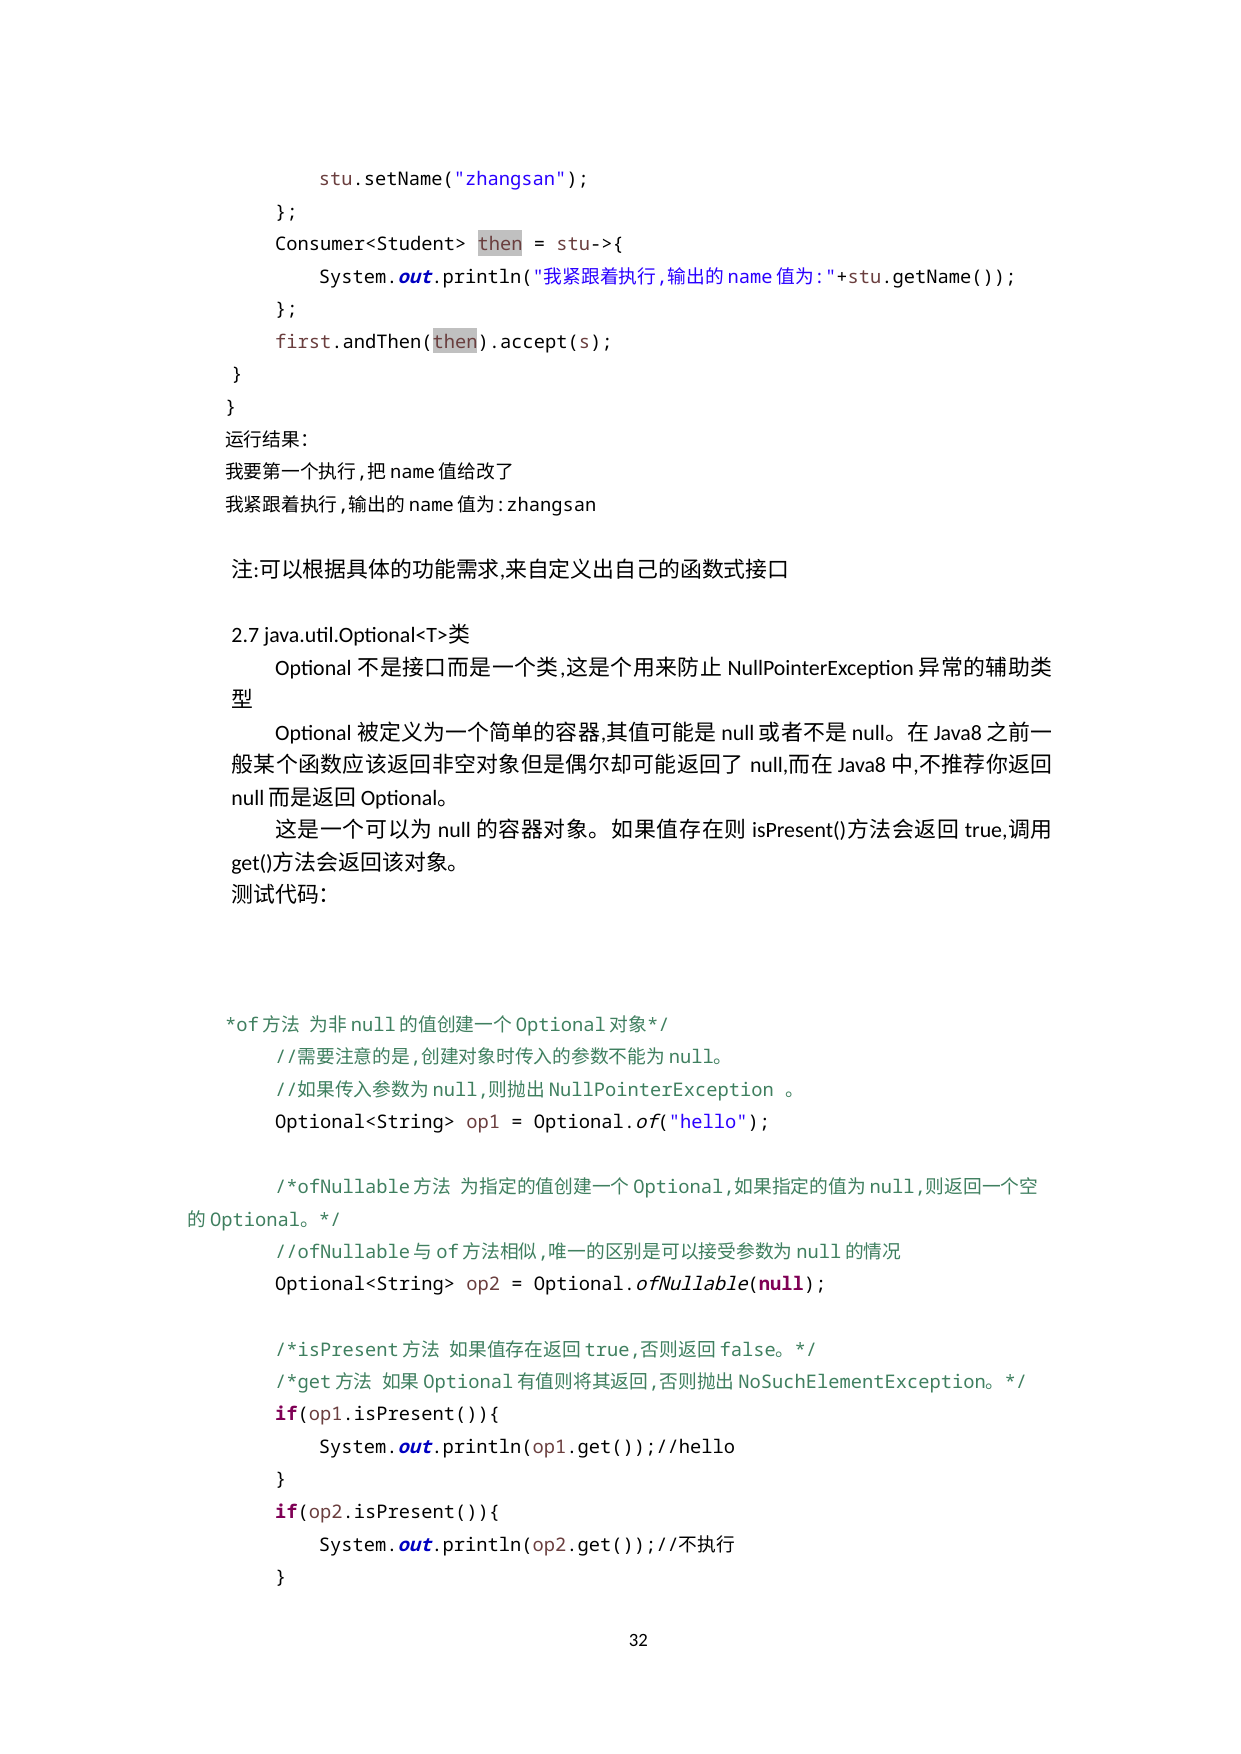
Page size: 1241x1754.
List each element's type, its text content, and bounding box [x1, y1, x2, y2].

text } [187, 1462, 1053, 1494]
text //ofNullable与of方法相似,唯一的区别是可以接受参数为null的情况 [187, 1234, 1053, 1267]
text System.out.println(op2.get());//不执行 [187, 1527, 1053, 1559]
text //需要注意的是,创建对象时传入的参数不能为null。 [187, 1039, 1053, 1072]
text stu.setName("zhangsan"); [187, 162, 1053, 194]
text /*isPresent方法 如果值存在返回true,否则返回false。*/ [187, 1332, 1053, 1364]
text 这是一个可以为null的容器对象。如果值存在则isPresent()方法会返回true,调用get()方法会返回该对象。 [231, 812, 1053, 877]
text 2.7 java.util.Optional<T>类 [187, 617, 1053, 649]
text Optional 不是接口而是一个类,这是个用来防止NullPointerException异常的辅助类型 [231, 649, 1053, 714]
text } [187, 357, 1053, 389]
text 注:可以根据具体的功能需求,来自定义出自己的函数式接口 [187, 552, 1053, 584]
text 运行结果： [187, 422, 1053, 454]
text 我要第一个执行,把name值给改了 [187, 454, 1053, 487]
text /*ofNullable方法 为指定的值创建一个Optional,如果指定的值为null,则返回一个空的Optional。*/ [187, 1169, 1053, 1234]
text *of方法 为非null的值创建一个Optional对象*/ [187, 1007, 1053, 1039]
text }; [187, 292, 1053, 324]
text if(op2.isPresent()){ [187, 1494, 1053, 1527]
text System.out.println("我紧跟着执行,输出的name值为:"+stu.getName()); [187, 259, 1053, 292]
text first.andThen(then).accept(s); [187, 324, 1053, 357]
text if(op1.isPresent()){ [187, 1397, 1053, 1429]
text Optional 被定义为一个简单的容器,其值可能是null或者不是null。在Java8之前一般某个函数应该返回非空对象但是偶尔却可能返回了null,而在Java8中,不推荐你返回null而是返回Optional。 [231, 714, 1053, 812]
text Optional<String> op1 = Optional.of("hello"); [187, 1104, 1053, 1137]
text System.out.println(op1.get());//hello [187, 1429, 1053, 1462]
text Optional<String> op2 = Optional.ofNullable(null); [187, 1267, 1053, 1299]
text //如果传入参数为null,则抛出NullPointerException 。 [187, 1072, 1053, 1104]
text }; [187, 194, 1053, 227]
text Consumer<Student> then = stu->{ [187, 227, 1053, 259]
text 测试代码： [187, 877, 1053, 909]
text 我紧跟着执行,输出的name值为:zhangsan [187, 487, 1053, 519]
text /*get方法 如果Optional有值则将其返回,否则抛出NoSuchElementException。*/ [187, 1364, 1053, 1397]
text } [187, 389, 1053, 422]
text } [187, 1559, 1053, 1592]
